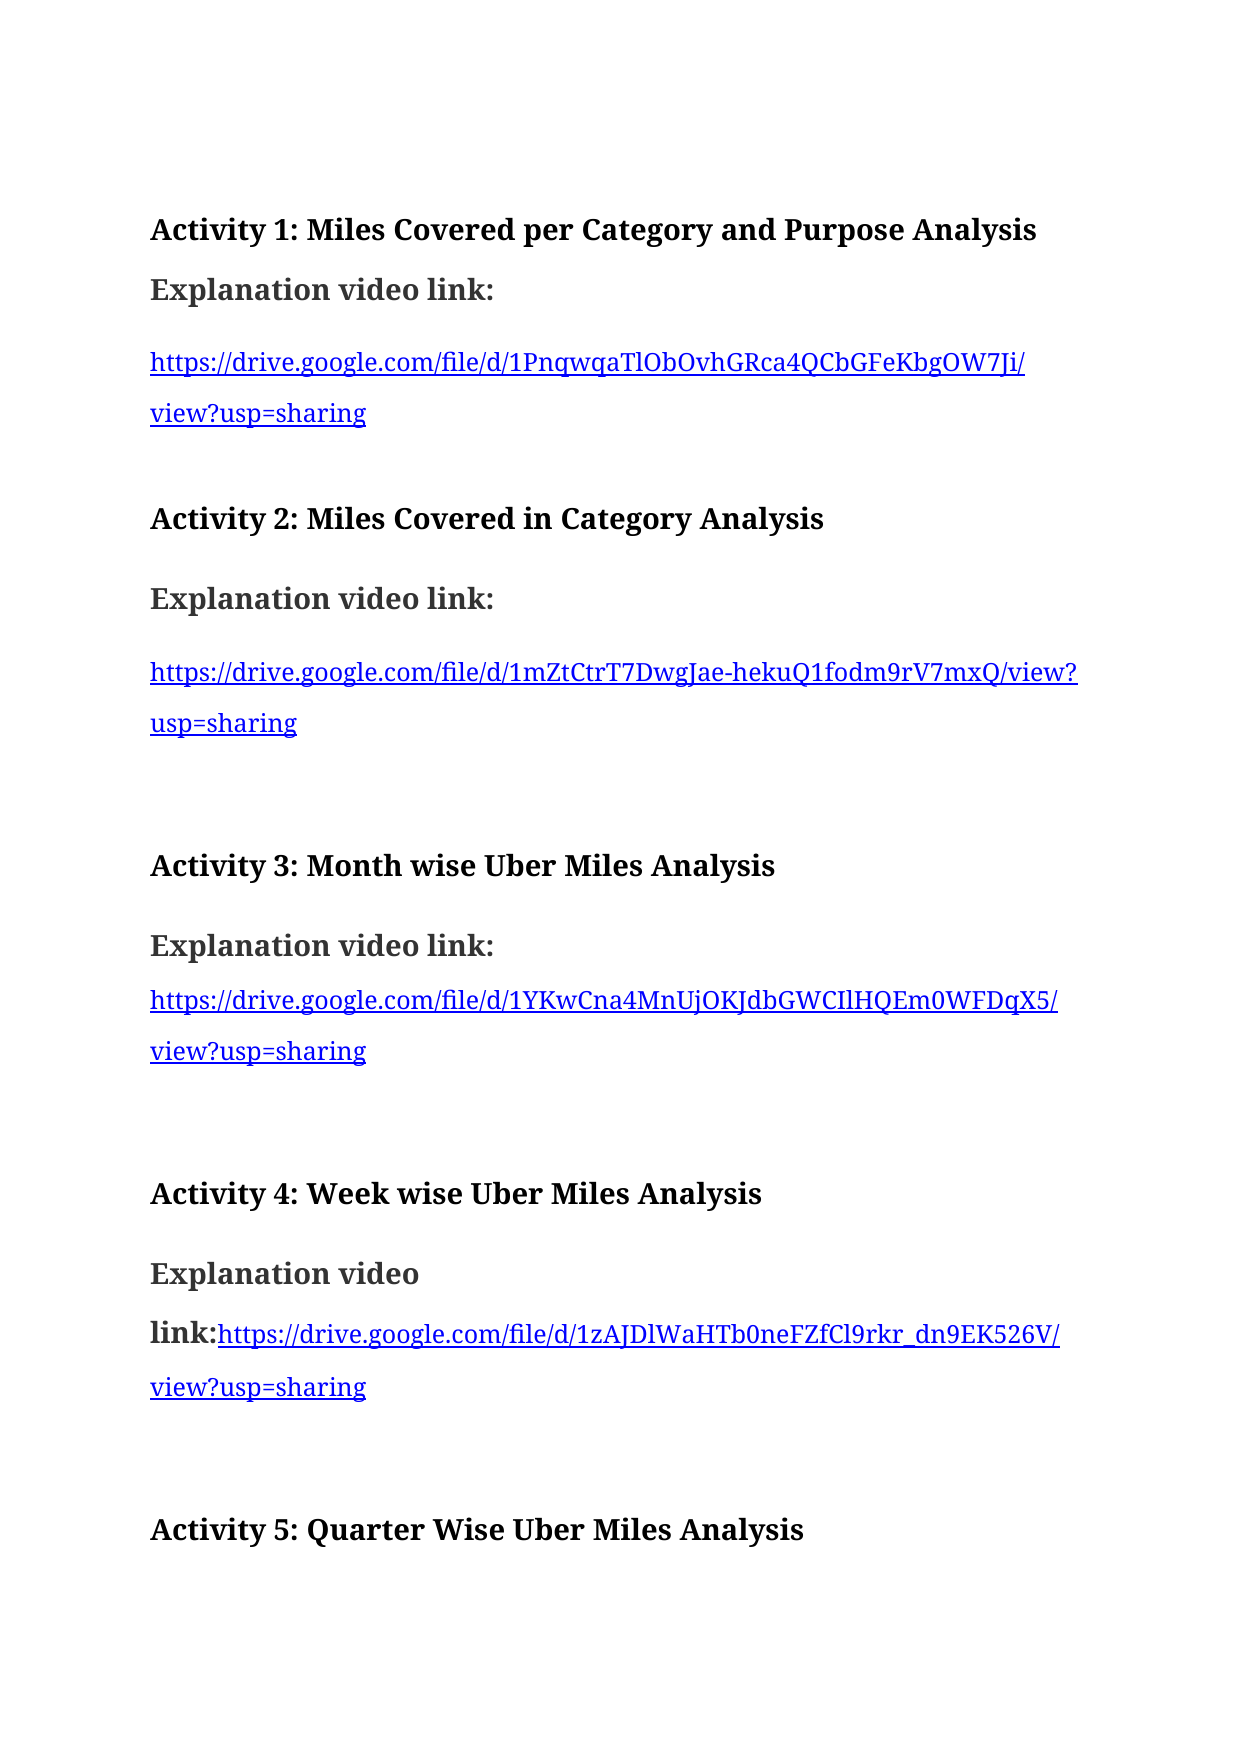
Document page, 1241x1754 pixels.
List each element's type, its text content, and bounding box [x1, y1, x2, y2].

text Activity 5: Quarter Wise Uber Miles Analysis [150, 1509, 1090, 1549]
text Explanation video link: [150, 269, 1090, 309]
text https://drive.google.com/file/d/1mZtCtrT7DwgJae-hekuQ1fodm9rV7mxQ/view?usp=sharing [150, 655, 1090, 740]
text Explanation video link:https://drive.google.com/file/d/1zAJDlWaHTb0neFZfCl9rkr_dn9EK526V/view?usp=sharing [150, 1253, 1090, 1403]
text Activity 1: Miles Covered per Category and Purpose Analysis [150, 209, 1090, 249]
text Activity 2: Miles Covered in Category Analysis [150, 498, 1090, 538]
text Activity 3: Month wise Uber Miles Analysis [150, 845, 1090, 885]
text Explanation video link: [150, 578, 1090, 618]
text Activity 4: Week wise Uber Miles Analysis [150, 1173, 1090, 1213]
text https://drive.google.com/file/d/1PnqwqaTlObOvhGRca4QCbGFeKbgOW7Ji/view?usp=sharing [150, 345, 1090, 430]
text Explanation video link: https://drive.google.com/file/d/1YKwCna4MnUjOKJdbGWCIlHQEm0WFDqX5/view?usp=sharing [150, 926, 1090, 1067]
